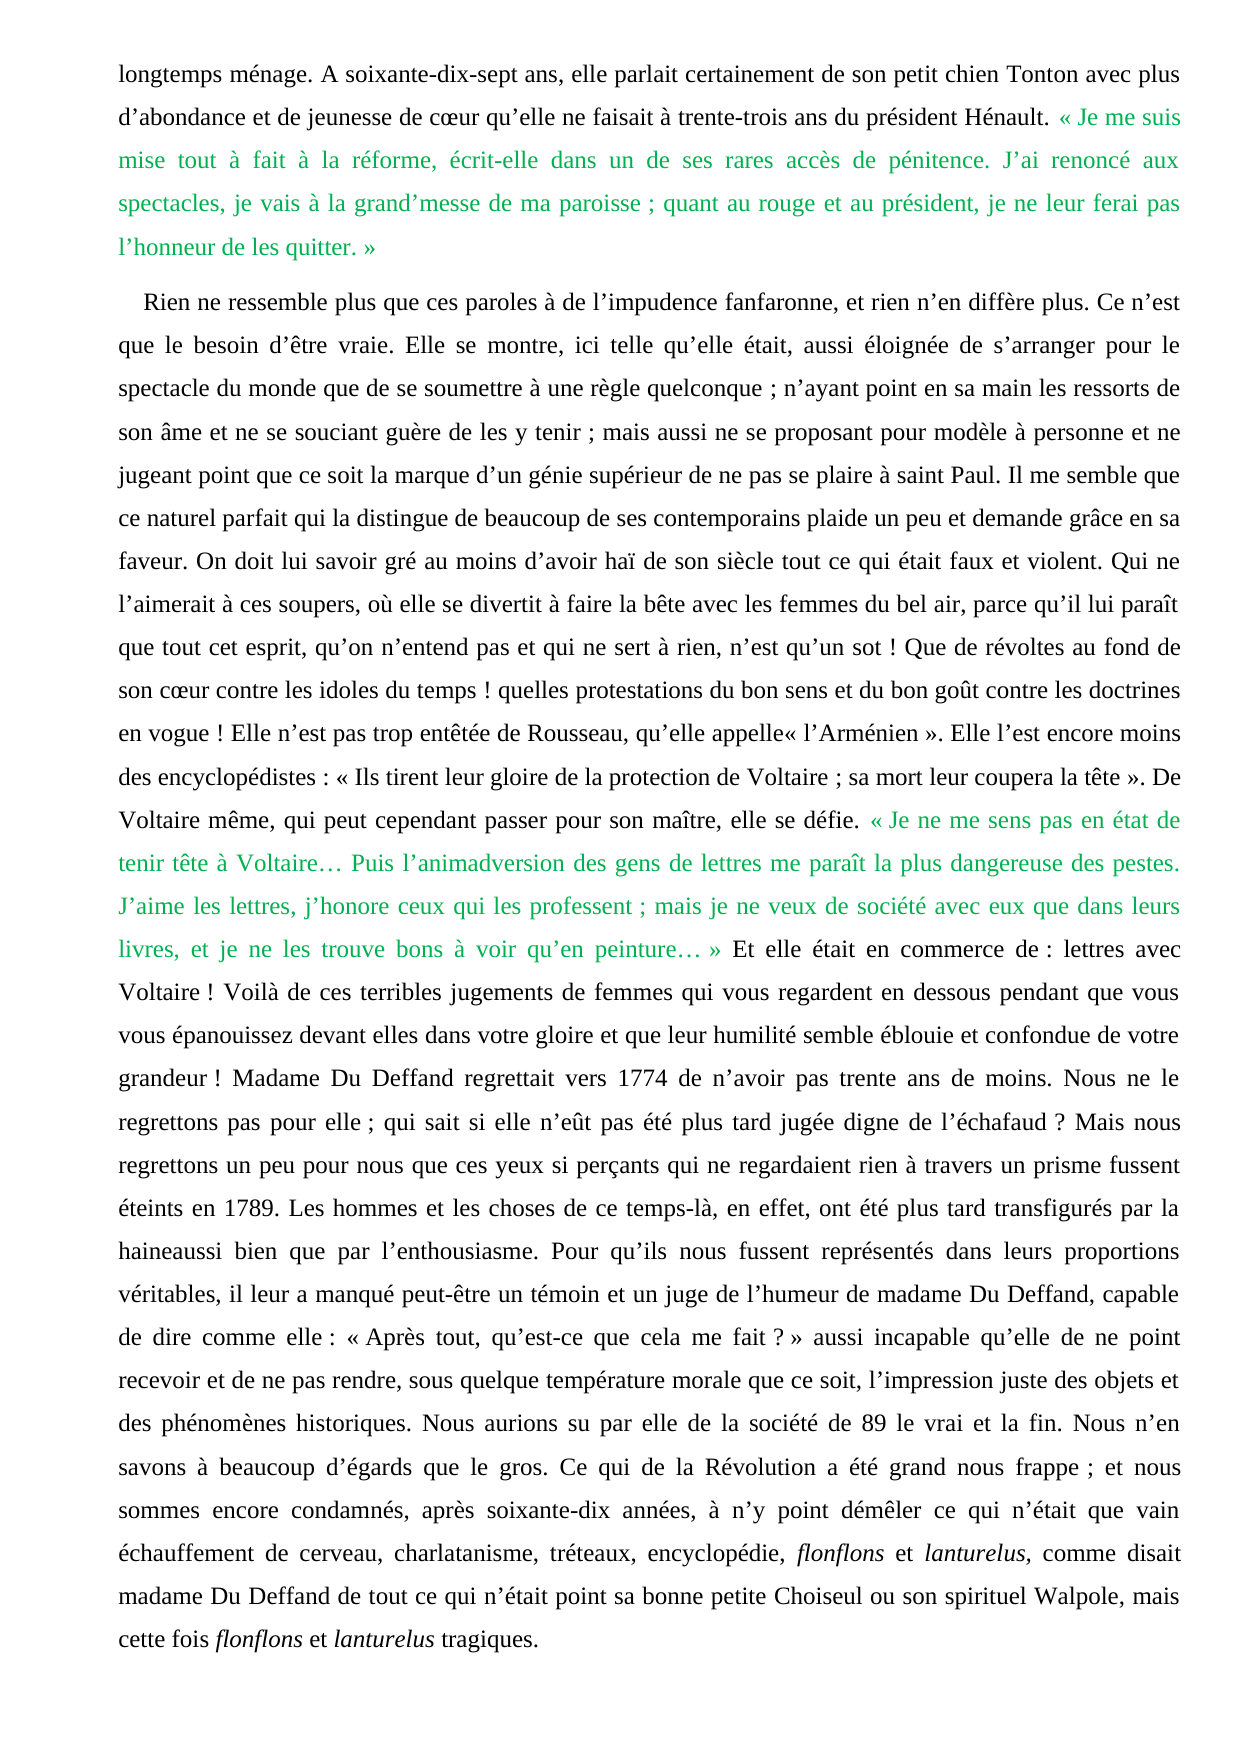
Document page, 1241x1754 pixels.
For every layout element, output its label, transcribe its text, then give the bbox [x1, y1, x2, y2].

text Rien ne ressemble plus que ces paroles à de l’impudence fanfaronne, et rien n’en diffère plus. Ce n’est que le besoin d’être vraie. Elle se montre, ici telle qu’elle était, aussi éloignée de s’arranger pour le spectacle du monde que de se soumettre à une règle quelconque ; n’ayant point en sa main les ressorts de son âme et ne se souciant guère de les y tenir ; mais aussi ne se proposant pour modèle à personne et ne jugeant point que ce soit la marque d’un génie supérieur de ne pas se plaire à saint Paul. Il me semble que ce naturel parfait qui la distingue de beaucoup de ses contemporains plaide un peu et demande grâce en sa faveur. On doit lui savoir gré au moins d’avoir haï de son siècle tout ce qui était faux et violent. Qui ne l’aimerait à ces soupers, où elle se divertit à faire la bête avec les femmes du bel air, parce qu’il lui paraît que tout cet esprit, qu’on n’entend pas et qui ne sert à rien, n’est qu’un sot ! Que de révoltes au fond de son cœur contre les idoles du temps ! quelles protestations du bon sens et du bon goût contre les doctrines en vogue ! Elle n’est pas trop entêtée de Rousseau, qu’elle appelle« l’Arménien ». Elle l’est encore moins des encyclopédistes : « Ils tirent leur gloire de la protection de Voltaire ; sa mort leur coupera la tête ». De Voltaire même, qui peut cependant passer pour son maître, elle se défie. « Je ne me sens pas en état de tenir tête à Voltaire… Puis l’animadversion des gens de lettres me paraît la plus dangereuse des pestes. J’aime les lettres, j’honore ceux qui les professent ; mais je ne veux de société avec eux que dans leurs livres, et je ne les trouve bons à voir qu’en peinture… » Et elle était en commerce de : lettres avec Voltaire ! Voilà de ces terribles jugements de femmes qui vous regardent en dessous pendant que vous vous épanouissez devant elles dans votre gloire et que leur humilité semble éblouie et confondue de votre grandeur ! Madame Du Deffand regrettait vers 1774 de n’avoir pas trente ans de moins. Nous ne le regrettons pas pour elle ; qui sait si elle n’eût pas été plus tard jugée digne de l’échafaud ? Mais nous regrettons un peu pour nous que ces yeux si perçants qui ne regardaient rien à travers un prisme fussent éteints en 1789. Les hommes et les choses de ce temps-là, en effet, ont été plus tard transfigurés par la haineaussi bien que par l’enthousiasme. Pour qu’ils nous fussent représentés dans leurs proportions véritables, il leur a manqué peut-être un témoin et un juge de l’humeur de madame Du Deffand, capable de dire comme elle : « Après tout, qu’est-ce que cela me fait ? » aussi incapable qu’elle de ne point recevoir et de ne pas rendre, sous quelque température morale que ce soit, l’impression juste des objets et des phénomènes historiques. Nous aurions su par elle de la société de 89 le vrai et la fin. Nous n’en savons à beaucoup d’égards que le gros. Ce qui de la Révolution a été grand nous frappe ; et nous sommes encore condamnés, après soixante-dix années, à n’y point démêler ce qui n’était que vain échauffement de cerveau, charlatanisme, tréteaux, encyclopédie, flonflons et lanturelus, comme disait madame Du Deffand de tout ce qui n’était point sa bonne petite Choiseul ou son spirituel Walpole, mais cette fois flonflons et lanturelus tragiques. [118, 287, 1181, 1653]
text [118, 59, 1181, 260]
